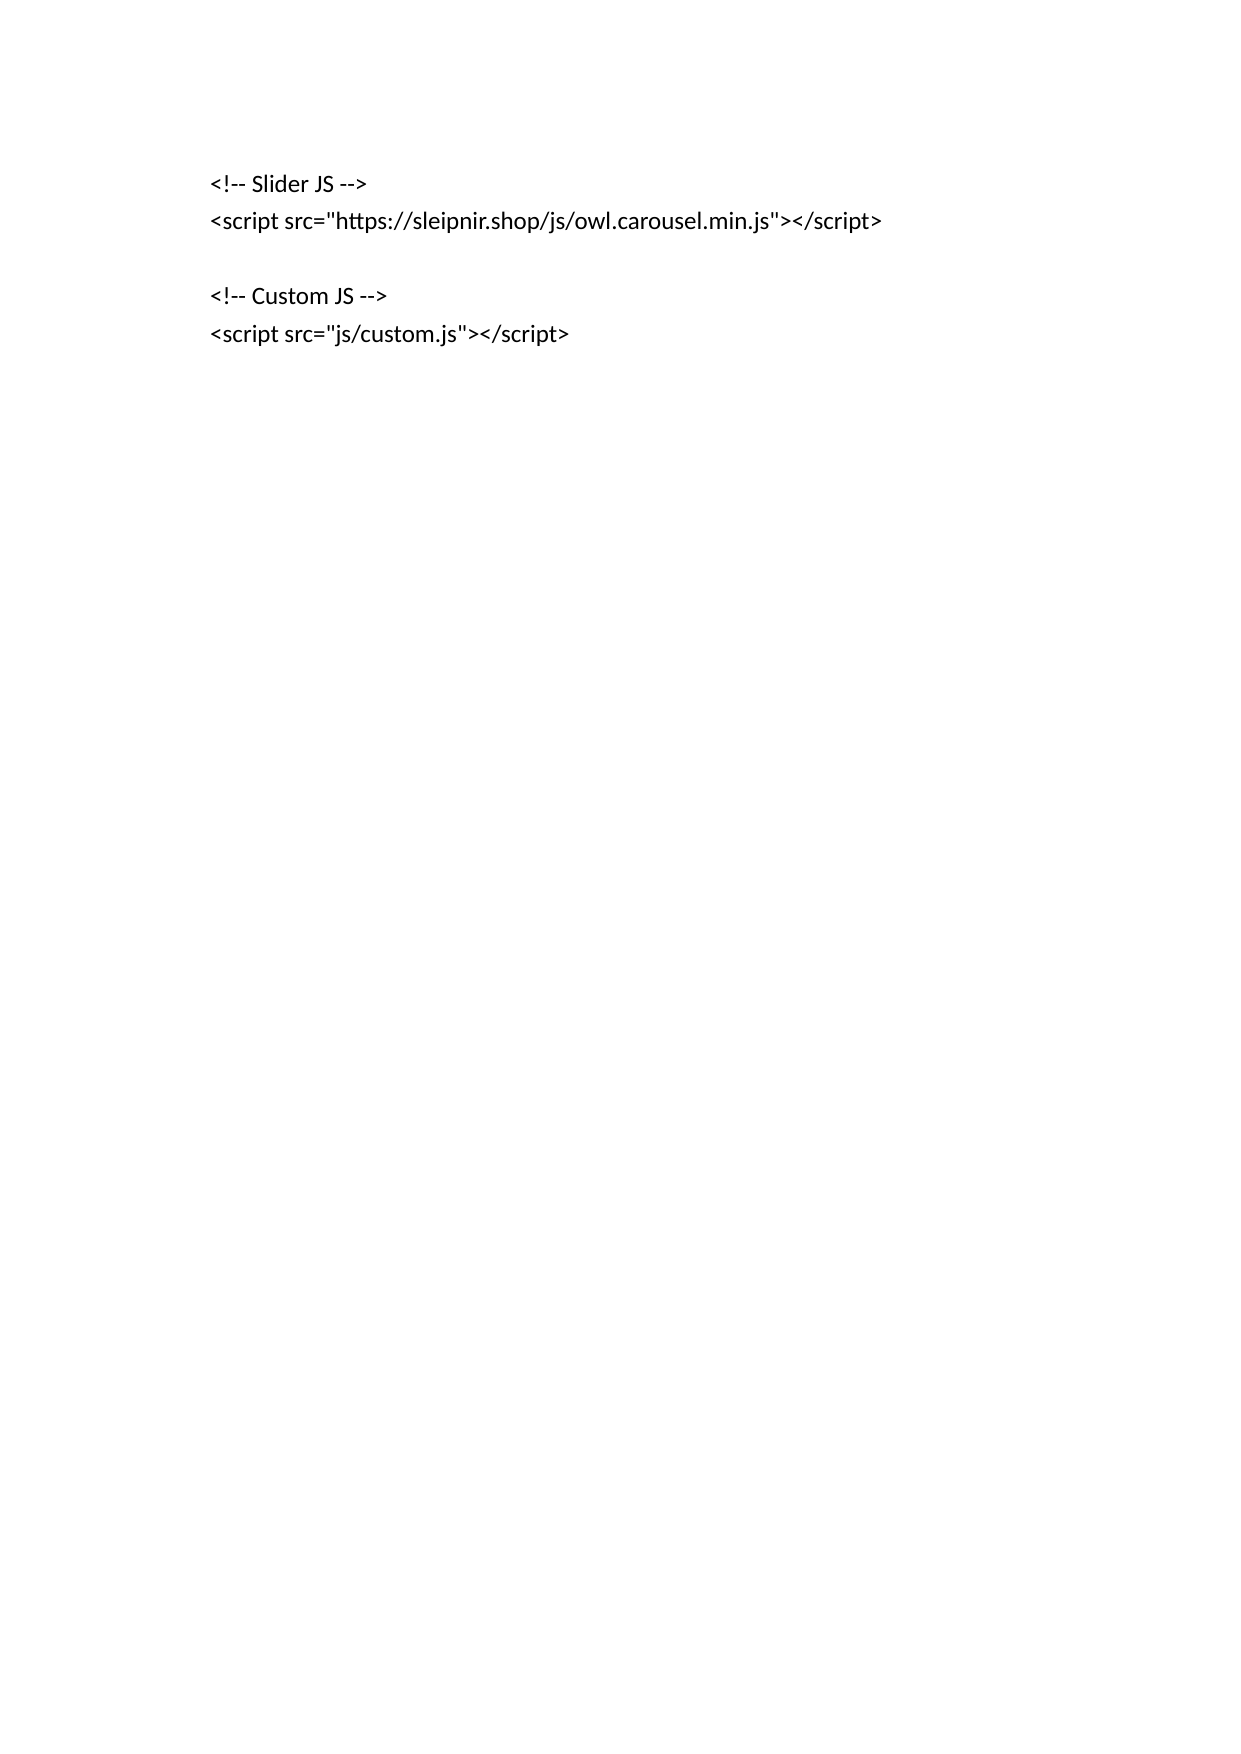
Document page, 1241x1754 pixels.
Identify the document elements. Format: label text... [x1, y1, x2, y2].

text <!-- Custom JS --> [187, 277, 1053, 314]
text <!-- Slider JS --> [187, 164, 1053, 202]
text <script src="js/custom.js"></script> [187, 314, 1053, 352]
text <script src="https://sleipnir.shop/js/owl.carousel.min.js"></script> [187, 202, 1053, 239]
